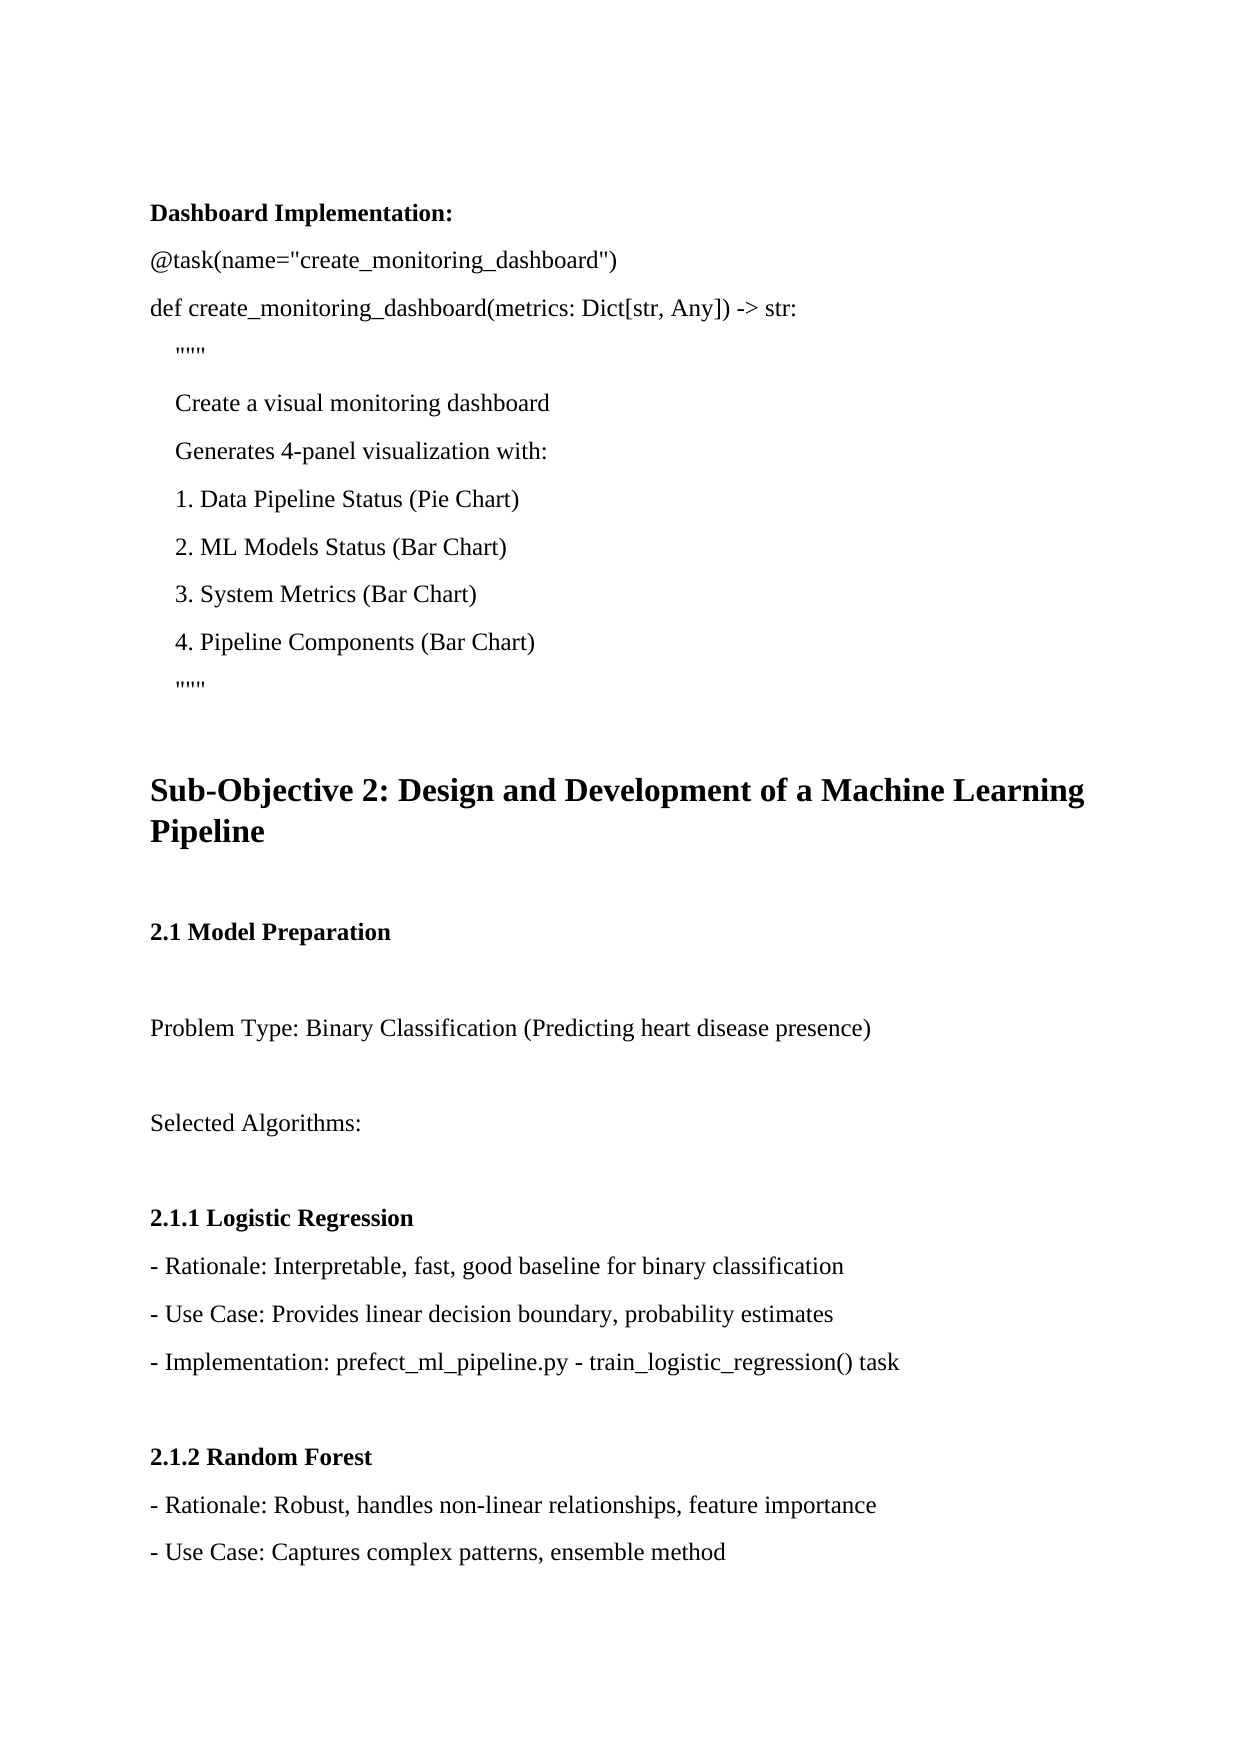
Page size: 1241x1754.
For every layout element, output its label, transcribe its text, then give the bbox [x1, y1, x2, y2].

text Sub-Objective 2: Design and Development of a Machine Learning Pipeline [150, 770, 1090, 850]
text Problem Type: Binary Classification (Predicting heart disease presence) [150, 1013, 1090, 1041]
text - Rationale: Interpretable, fast, good baseline for binary classification [150, 1251, 1090, 1280]
text - Use Case: Captures complex patterns, ensemble method [150, 1537, 1090, 1566]
text 2.1.1 Logistic Regression [150, 1203, 1090, 1232]
text 1. Data Pipeline Status (Pie Chart) [150, 484, 1090, 513]
text Selected Algorithms: [150, 1108, 1090, 1137]
text Dashboard Implementation: [150, 198, 1090, 226]
text 2.1 Model Preparation [150, 917, 1090, 946]
text - Use Case: Provides linear decision boundary, probability estimates [150, 1299, 1090, 1328]
text """ [150, 675, 1090, 703]
text @task(name="create_monitoring_dashboard") [150, 245, 1090, 274]
text 2.1.2 Random Forest [150, 1442, 1090, 1471]
text 2. ML Models Status (Bar Chart) [150, 532, 1090, 560]
text Create a visual monitoring dashboard [150, 388, 1090, 417]
text - Rationale: Robust, handles non-linear relationships, feature importance [150, 1490, 1090, 1518]
text def create_monitoring_dashboard(metrics: Dict[str, Any]) -> str: [150, 293, 1090, 322]
text 3. System Metrics (Bar Chart) [150, 579, 1090, 608]
text 4. Pipeline Components (Bar Chart) [150, 627, 1090, 656]
text """ [150, 341, 1090, 369]
text Generates 4-panel visualization with: [150, 436, 1090, 465]
text - Implementation: prefect_ml_pipeline.py - train_logistic_regression() task [150, 1347, 1090, 1375]
